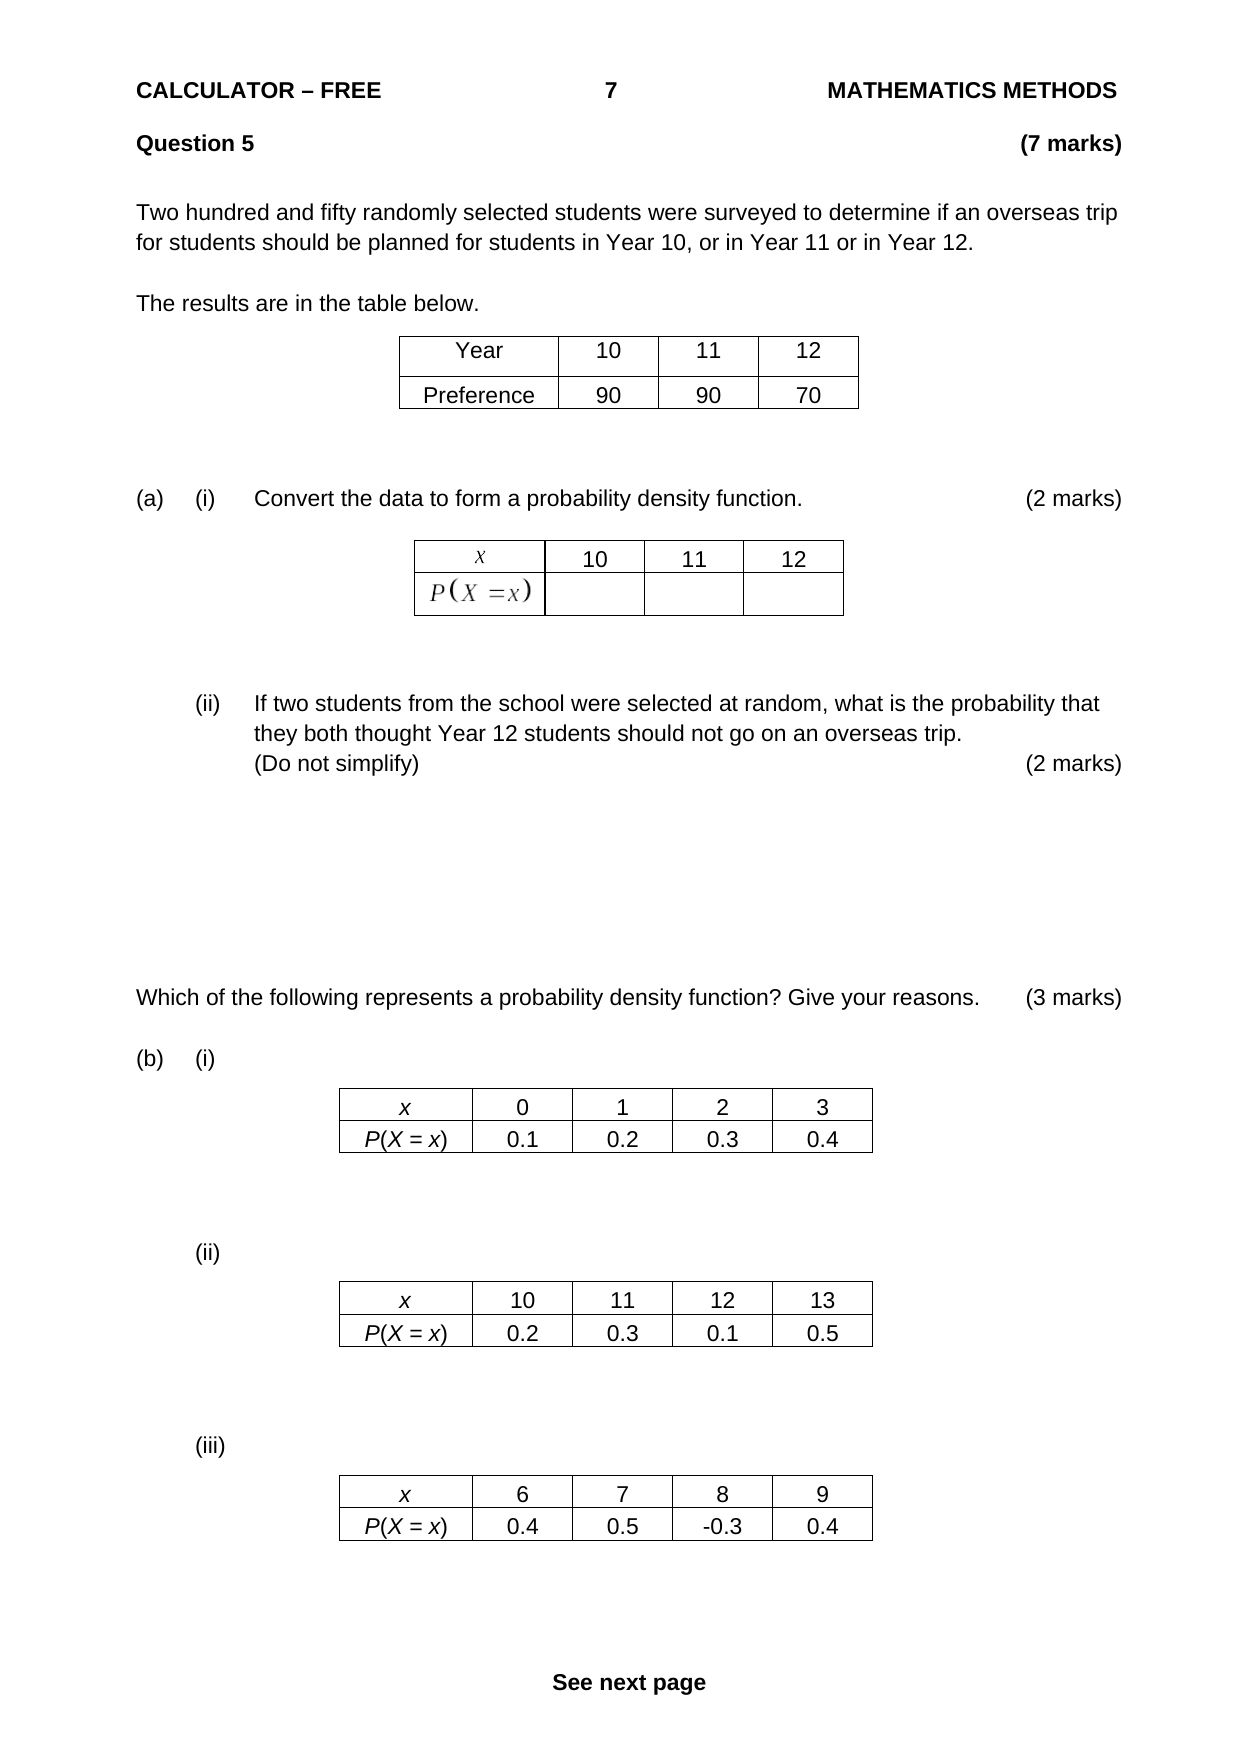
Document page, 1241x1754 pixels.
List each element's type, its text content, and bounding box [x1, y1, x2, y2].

table_cell 0.4 [773, 1508, 872, 1539]
table_cell 0.1 [673, 1315, 772, 1346]
table_cell 0.2 [473, 1315, 572, 1346]
table_header 11 [659, 337, 758, 376]
table_header 10 [546, 541, 644, 572]
table_header Year [400, 337, 558, 376]
table_header 7 [573, 1476, 672, 1507]
table_header 13 [773, 1282, 872, 1313]
table_header 3 [773, 1089, 872, 1120]
table_header 6 [473, 1476, 572, 1507]
table_header 12 [744, 541, 843, 572]
table_header 1 [573, 1089, 672, 1120]
table_header 12 [673, 1282, 772, 1313]
table_header x [340, 1089, 472, 1120]
table_cell 0.3 [673, 1121, 772, 1152]
table_header 0 [473, 1089, 572, 1120]
table_cell 0.2 [573, 1121, 672, 1152]
table_cell [645, 573, 743, 615]
text (Do not simplify) (2 marks) [136, 750, 1122, 776]
table_header 11 [645, 541, 743, 572]
text (ii) [136, 1238, 1122, 1265]
table_cell Preference [400, 377, 558, 408]
table_cell -0.3 [673, 1508, 772, 1539]
text Which of the following represents a probability density function? Give your reasons. (3 marks) [136, 984, 1122, 1011]
table_cell P(X = x) [340, 1315, 472, 1346]
table_header 9 [773, 1476, 872, 1507]
text (iii) [136, 1432, 1122, 1459]
table_cell [415, 573, 544, 615]
table_header 11 [573, 1282, 672, 1313]
table_header x [340, 1476, 472, 1507]
table_header 10 [559, 337, 658, 376]
table_header [415, 541, 544, 572]
table_header 12 [759, 337, 858, 376]
table_header 2 [673, 1089, 772, 1120]
table_cell P(X = x) [340, 1121, 472, 1152]
table_cell 90 [559, 377, 658, 408]
table_header 8 [673, 1476, 772, 1507]
table_cell 0.1 [473, 1121, 572, 1152]
text (ii) If two students from the school were selected at random, what is the probability that they both thought Year 12 students should not go on an overseas trip. [136, 689, 1122, 746]
table_cell 0.5 [773, 1315, 872, 1346]
text Two hundred and fifty randomly selected students were surveyed to determine if an overseas trip for students should be planned for students in Year 10, or in Year 11 or in Year 12. [136, 199, 1122, 256]
text Question 5 (7 marks) [136, 130, 1122, 156]
table_cell [546, 573, 644, 615]
table_cell [744, 573, 843, 615]
table_cell 0.5 [573, 1508, 672, 1539]
table_cell 0.4 [773, 1121, 872, 1152]
table_header x [340, 1282, 472, 1313]
text (b) (i) [136, 1045, 1122, 1071]
table_header 10 [473, 1282, 572, 1313]
table_cell 90 [659, 377, 758, 408]
table_cell P(X = x) [340, 1508, 472, 1539]
table_cell 70 [759, 377, 858, 408]
table_cell 0.3 [573, 1315, 672, 1346]
text (a) (i) Convert the data to form a probability density function. (2 marks) [136, 485, 1122, 512]
table_cell 0.4 [473, 1508, 572, 1539]
text The results are in the table below. [136, 289, 1122, 316]
